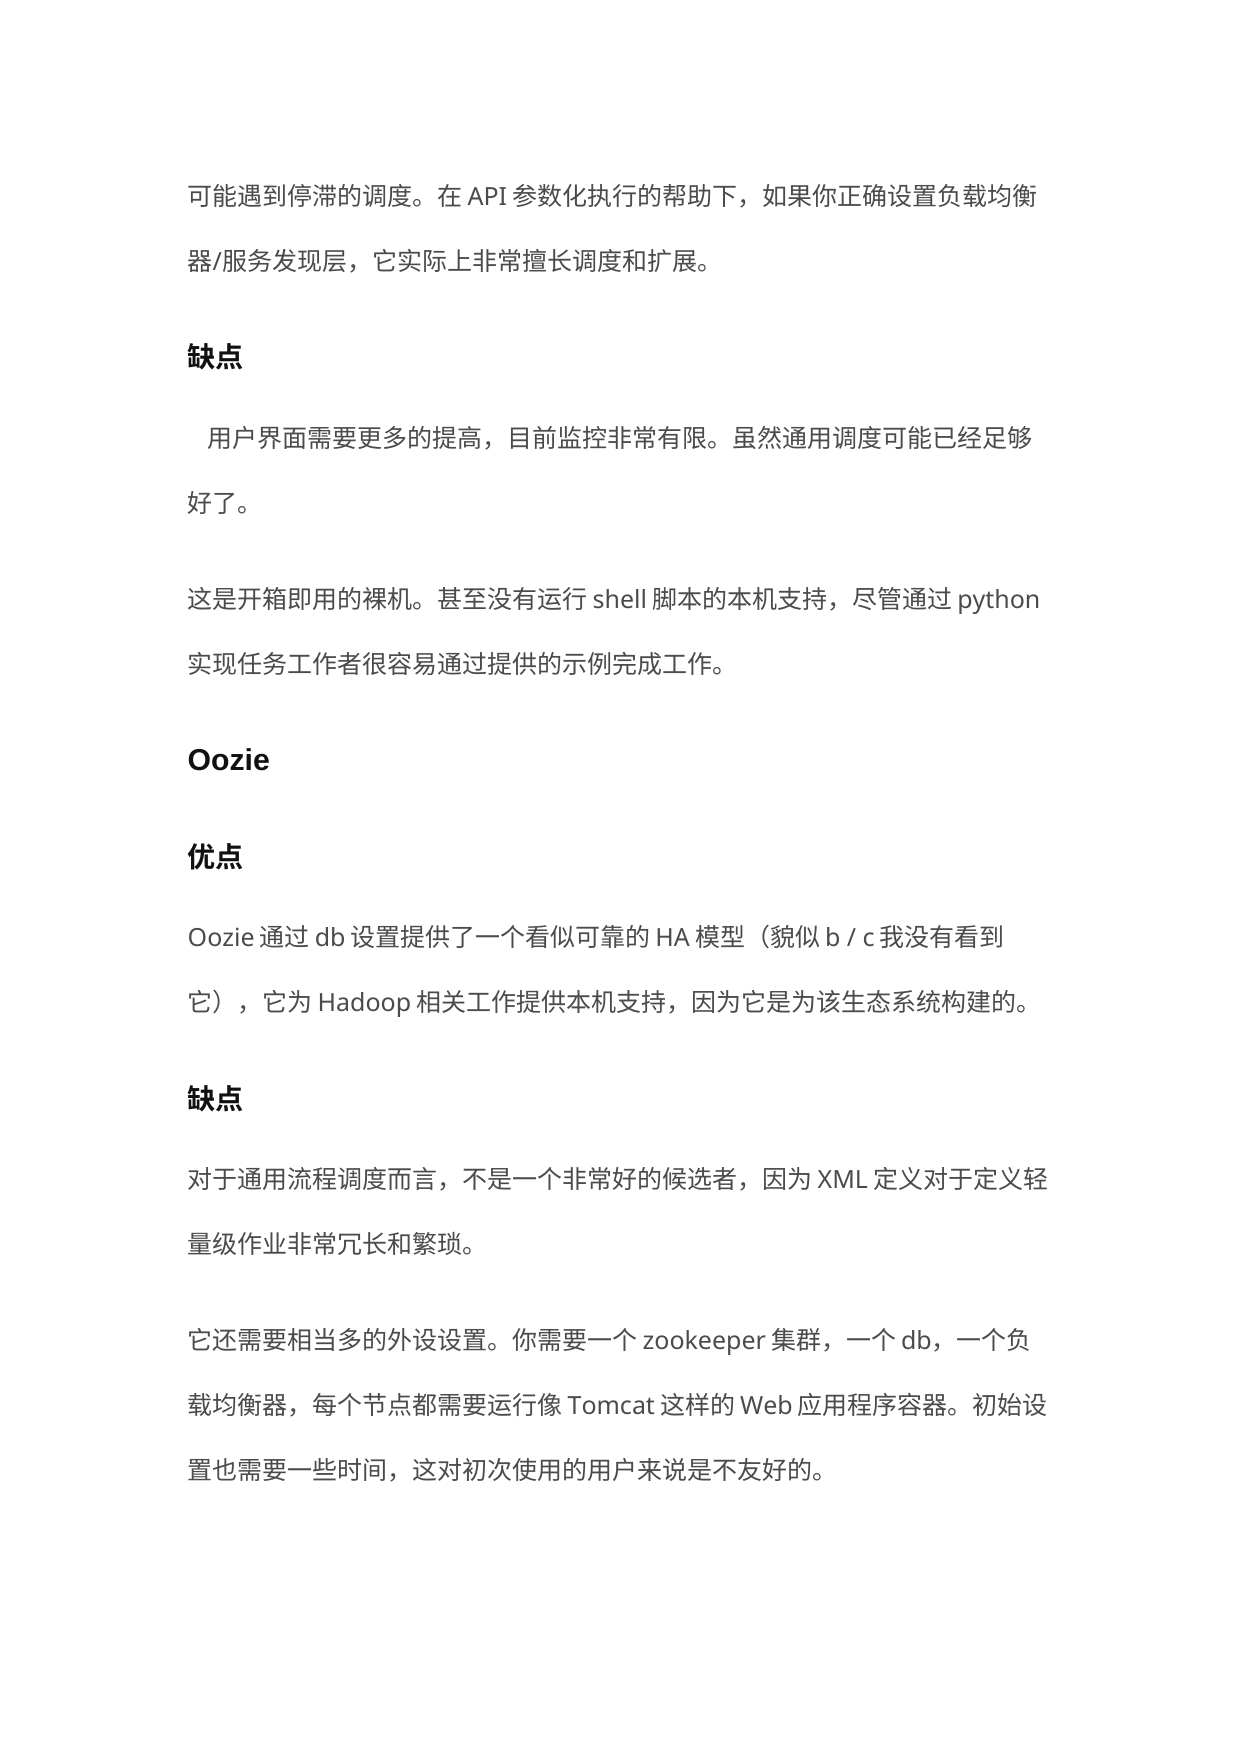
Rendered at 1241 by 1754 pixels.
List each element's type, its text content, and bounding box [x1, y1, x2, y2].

text 用户界面需要更多的提高，目前监控非常有限。虽然通用调度可能已经足够好了。 [187, 404, 1053, 534]
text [187, 162, 1053, 292]
subtitle Oozie [187, 726, 1053, 791]
text 这是开箱即用的裸机。甚至没有运行shell脚本的本机支持，尽管通过python实现任务工作者很容易通过提供的示例完成工作。 [187, 565, 1053, 695]
subtitle 缺点 [187, 1064, 1053, 1129]
text 它还需要相当多的外设设置。你需要一个zookeeper集群，一个db，一个负载均衡器，每个节点都需要运行像Tomcat这样的Web应用程序容器。初始设置也需要一些时间，这对初次使用的用户来说是不友好的。 [187, 1306, 1053, 1501]
text 对于通用流程调度而言，不是一个非常好的候选者，因为XML定义对于定义轻量级作业非常冗长和繁琐。 [187, 1145, 1053, 1275]
subtitle 优点 [187, 823, 1053, 888]
text Oozie通过db设置提供了一个看似可靠的HA模型（貌似b / c我没有看到它），它为Hadoop相关工作提供本机支持，因为它是为该生态系统构建的。 [187, 903, 1053, 1033]
subtitle 缺点 [187, 323, 1053, 388]
